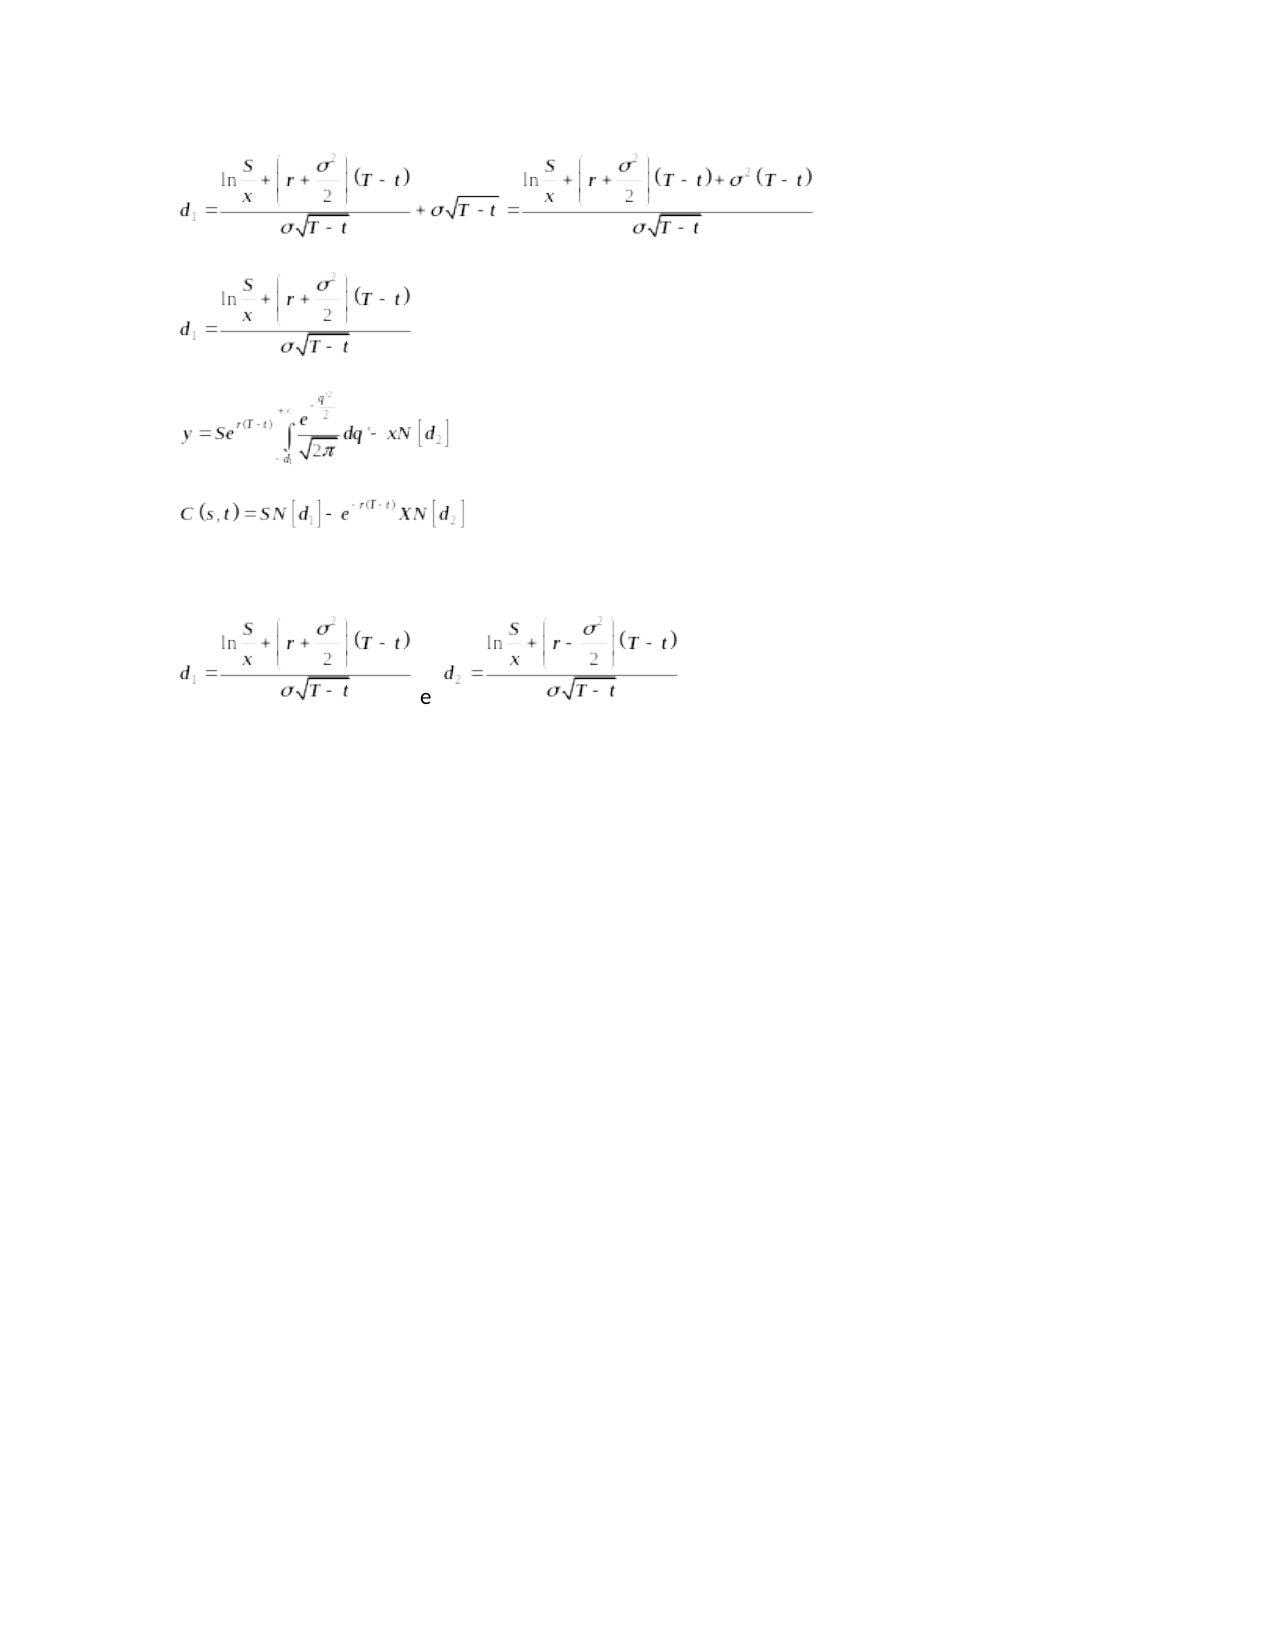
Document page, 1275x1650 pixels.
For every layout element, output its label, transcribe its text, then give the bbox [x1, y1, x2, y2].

text e [177, 611, 1098, 710]
